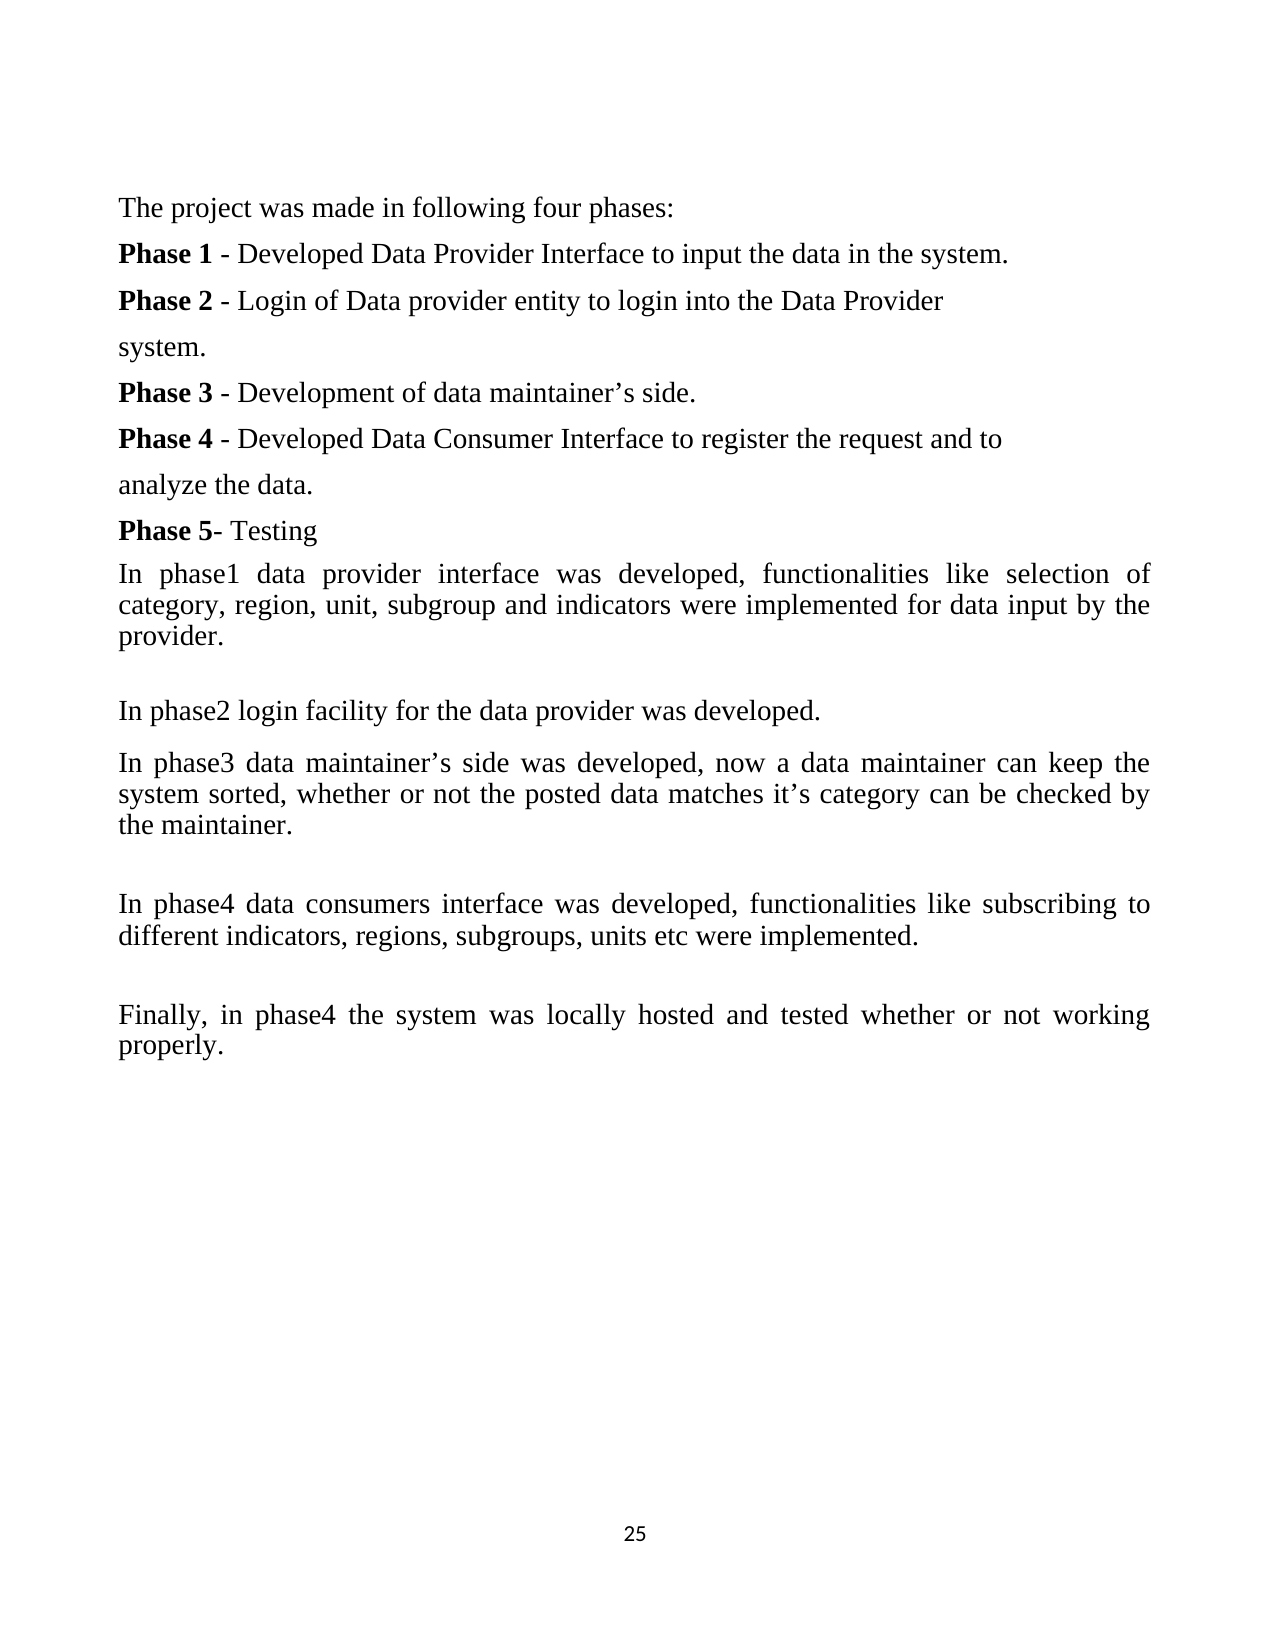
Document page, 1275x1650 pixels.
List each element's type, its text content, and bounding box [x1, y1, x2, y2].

text Phase 4 - Developed Data Consumer Interface to register the request and to [118, 421, 1152, 454]
text analyze the data. [118, 467, 1152, 500]
text In phase1 data provider interface was developed, functionalities like selection of category, region, unit, subgroup and indicators were implemented for data input by the provider. [118, 559, 1152, 652]
text The project was made in following four phases: [118, 191, 1152, 224]
text Phase 2 - Login of Data provider entity to login into the Data Provider [118, 283, 1152, 316]
text Phase 5- Testing [118, 513, 1152, 546]
text In phase2 login facility for the data provider was developed. [118, 693, 1152, 727]
text Finally, in phase4 the system was locally hosted and tested whether or not working properly. [118, 1000, 1152, 1060]
text In phase4 data consumers interface was developed, functionalities like subscribing to different indicators, regions, subgroups, units etc were implemented. [118, 889, 1152, 951]
text In phase3 data maintainer’s side was developed, now a data maintainer can keep the system sorted, whether or not the posted data matches it’s category can be checked by the maintainer. [118, 748, 1152, 841]
text system. [118, 329, 1152, 362]
text Phase 3 - Development of data maintainer’s side. [118, 375, 1152, 408]
text Phase 1 - Developed Data Provider Interface to input the data in the system. [118, 237, 1152, 270]
